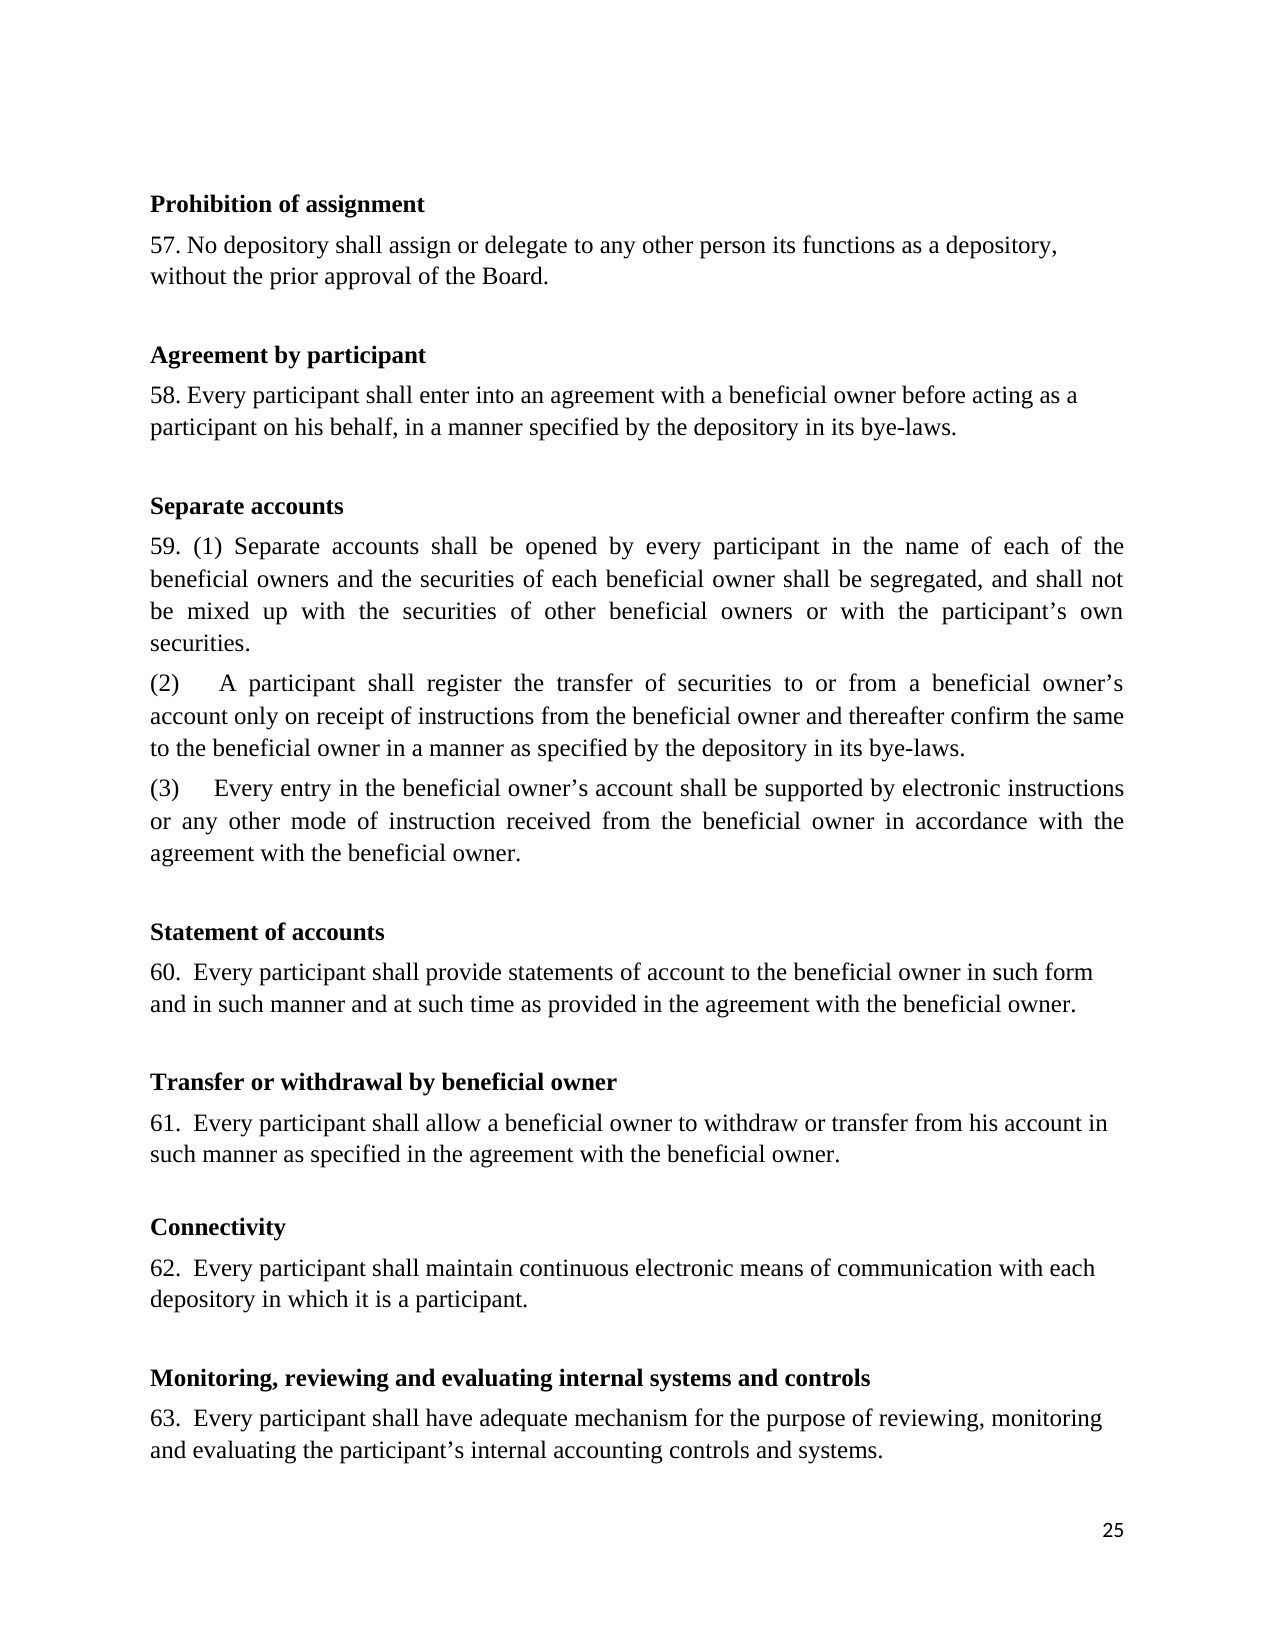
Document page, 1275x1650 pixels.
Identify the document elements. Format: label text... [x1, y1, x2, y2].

text Transfer or withdrawal by beneficial owner [150, 1067, 1125, 1096]
text Statement of accounts [150, 917, 1125, 946]
list Every participant shall enter into an agreement with a beneficial owner before acting as a participant on his behalf, in a manner specified by the depository in its bye-laws. [150, 381, 1125, 441]
text Separate accounts [150, 491, 1125, 520]
text Monitoring, reviewing and evaluating internal systems and controls [150, 1363, 1125, 1391]
text Agreement by participant [150, 340, 1125, 369]
text 25 [1102, 1517, 1125, 1543]
text Prohibition of assignment [150, 189, 1125, 218]
list Every participant shall have adequate mechanism for the purpose of reviewing, monitoring and evaluating the participant’s internal accounting controls and systems. [150, 1403, 1125, 1464]
list (1) Separate accounts shall be opened by every participant in the name of each of the beneficial owners and the securities of each beneficial owner shall be segregated, and shall not be mixed up with the securities of other beneficial owners or with the participant’s own securities. [150, 531, 1125, 657]
list A participant shall register the transfer of securities to or from a beneficial owner’s account only on receipt of instructions from the beneficial owner and thereafter confirm the same to the beneficial owner in a manner as specified by the depository in its bye-laws. [150, 668, 1125, 762]
list No depository shall assign or delegate to any other person its functions as a depository, without the prior approval of the Board. [150, 230, 1125, 290]
list Every participant shall allow a beneficial owner to withdraw or transfer from his account in such manner as specified in the agreement with the beneficial owner. [150, 1108, 1125, 1168]
list Every participant shall provide statements of account to the beneficial owner in such form and in such manner and at such time as provided in the agreement with the beneficial owner. [150, 957, 1125, 1017]
list Every entry in the beneficial owner’s account shall be supported by electronic instructions or any other mode of instruction received from the beneficial owner in accordance with the agreement with the beneficial owner. [150, 773, 1125, 867]
text Connectivity [150, 1212, 1125, 1241]
list Every participant shall maintain continuous electronic means of communication with each depository in which it is a participant. [150, 1253, 1125, 1313]
